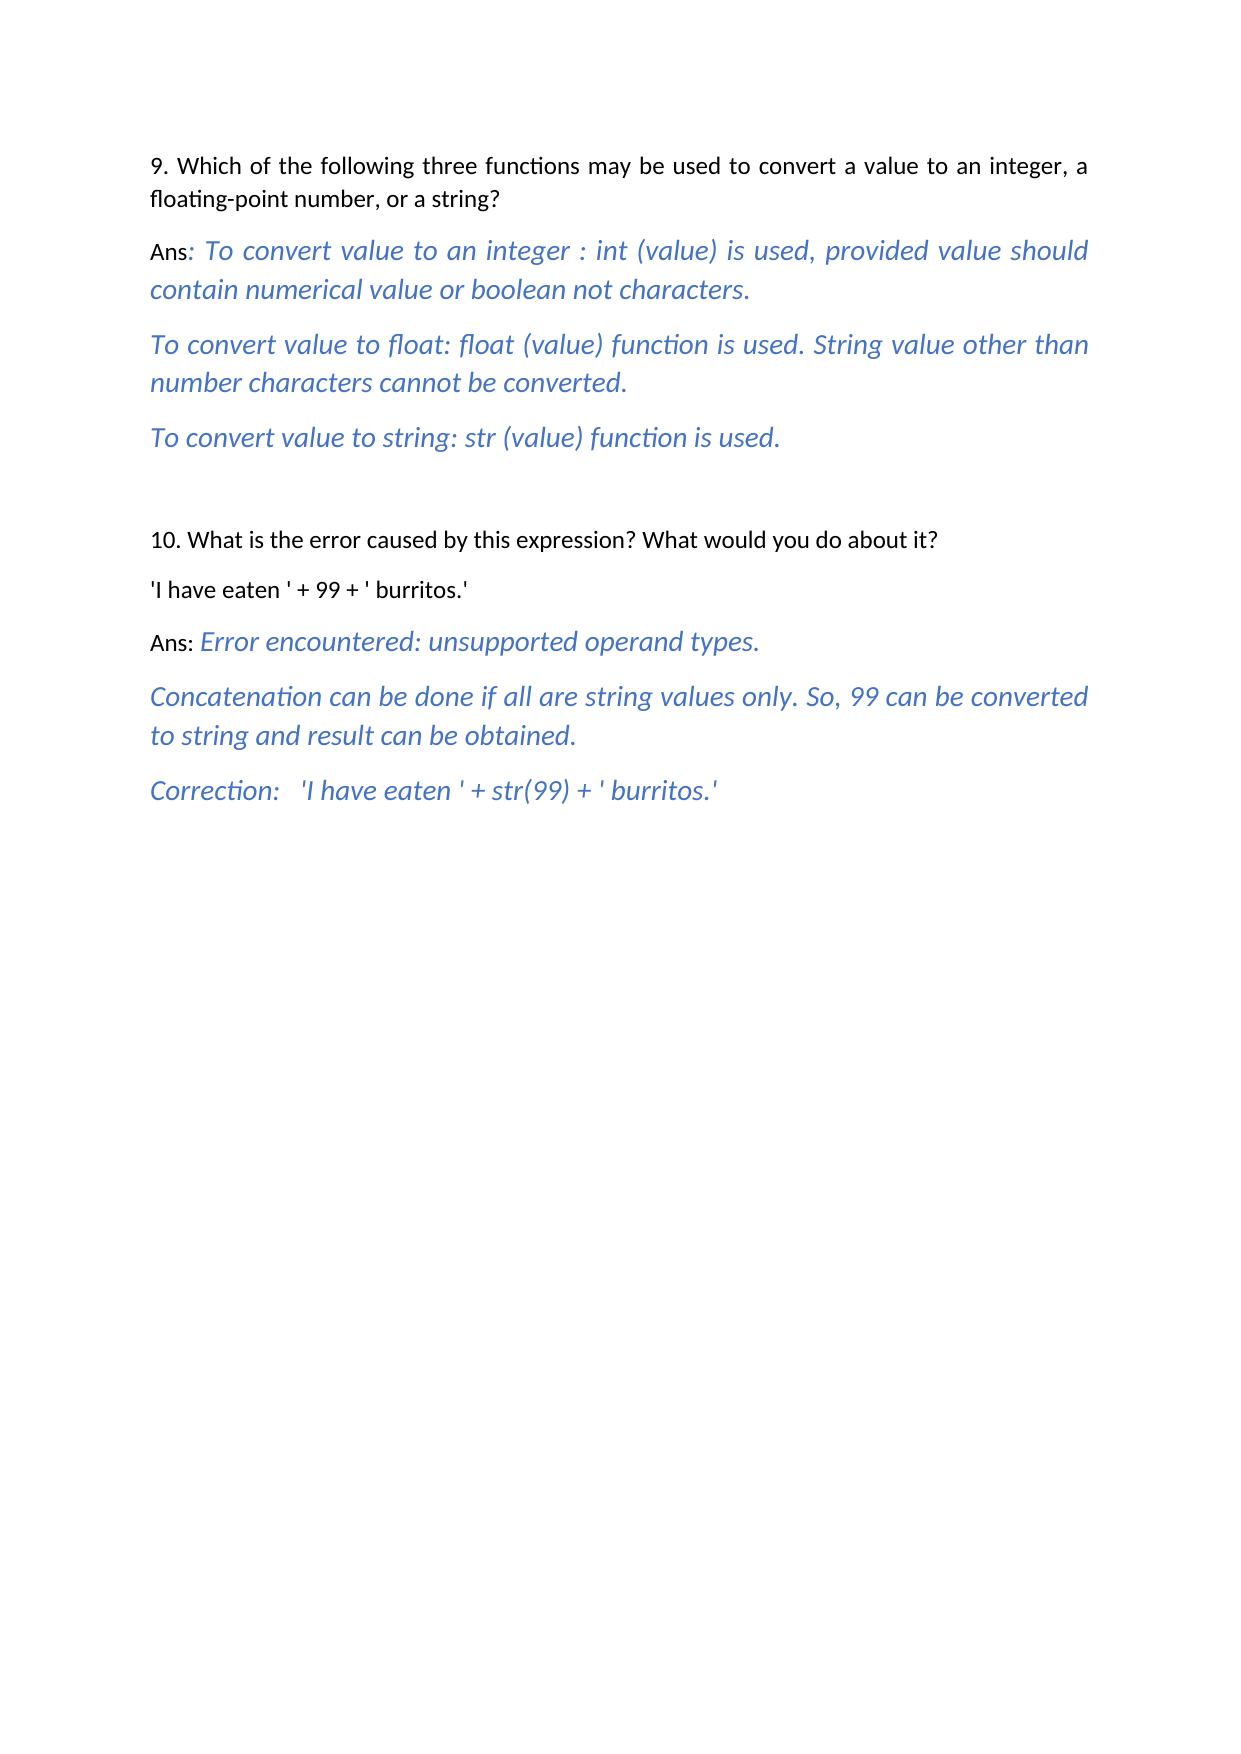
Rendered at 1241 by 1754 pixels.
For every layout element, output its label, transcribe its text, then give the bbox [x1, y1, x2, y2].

text 9. Which of the following three functions may be used to convert a value to an integer, a floating-point number, or a string? [150, 150, 1090, 213]
text To convert value to string: str (value) function is used. [150, 419, 1090, 455]
text 10. What is the error caused by this expression? What would you do about it? [150, 524, 1090, 555]
text Ans: Error encountered: unsupported operand types. [150, 623, 1090, 659]
text 'I have eaten ' + 99 + ' burritos.' [150, 574, 1090, 604]
text Correction: 'I have eaten ' + str(99) + ' burritos.' [150, 772, 1090, 808]
text Concatenation can be done if all are string values only. So, 99 can be converted to string and result can be obtained. [150, 678, 1090, 753]
text To convert value to float: float (value) function is used. String value other than number characters cannot be converted. [150, 326, 1090, 400]
text Ans: To convert value to an integer : int (value) is used, provided value should contain numerical value or boolean not characters. [150, 232, 1090, 307]
